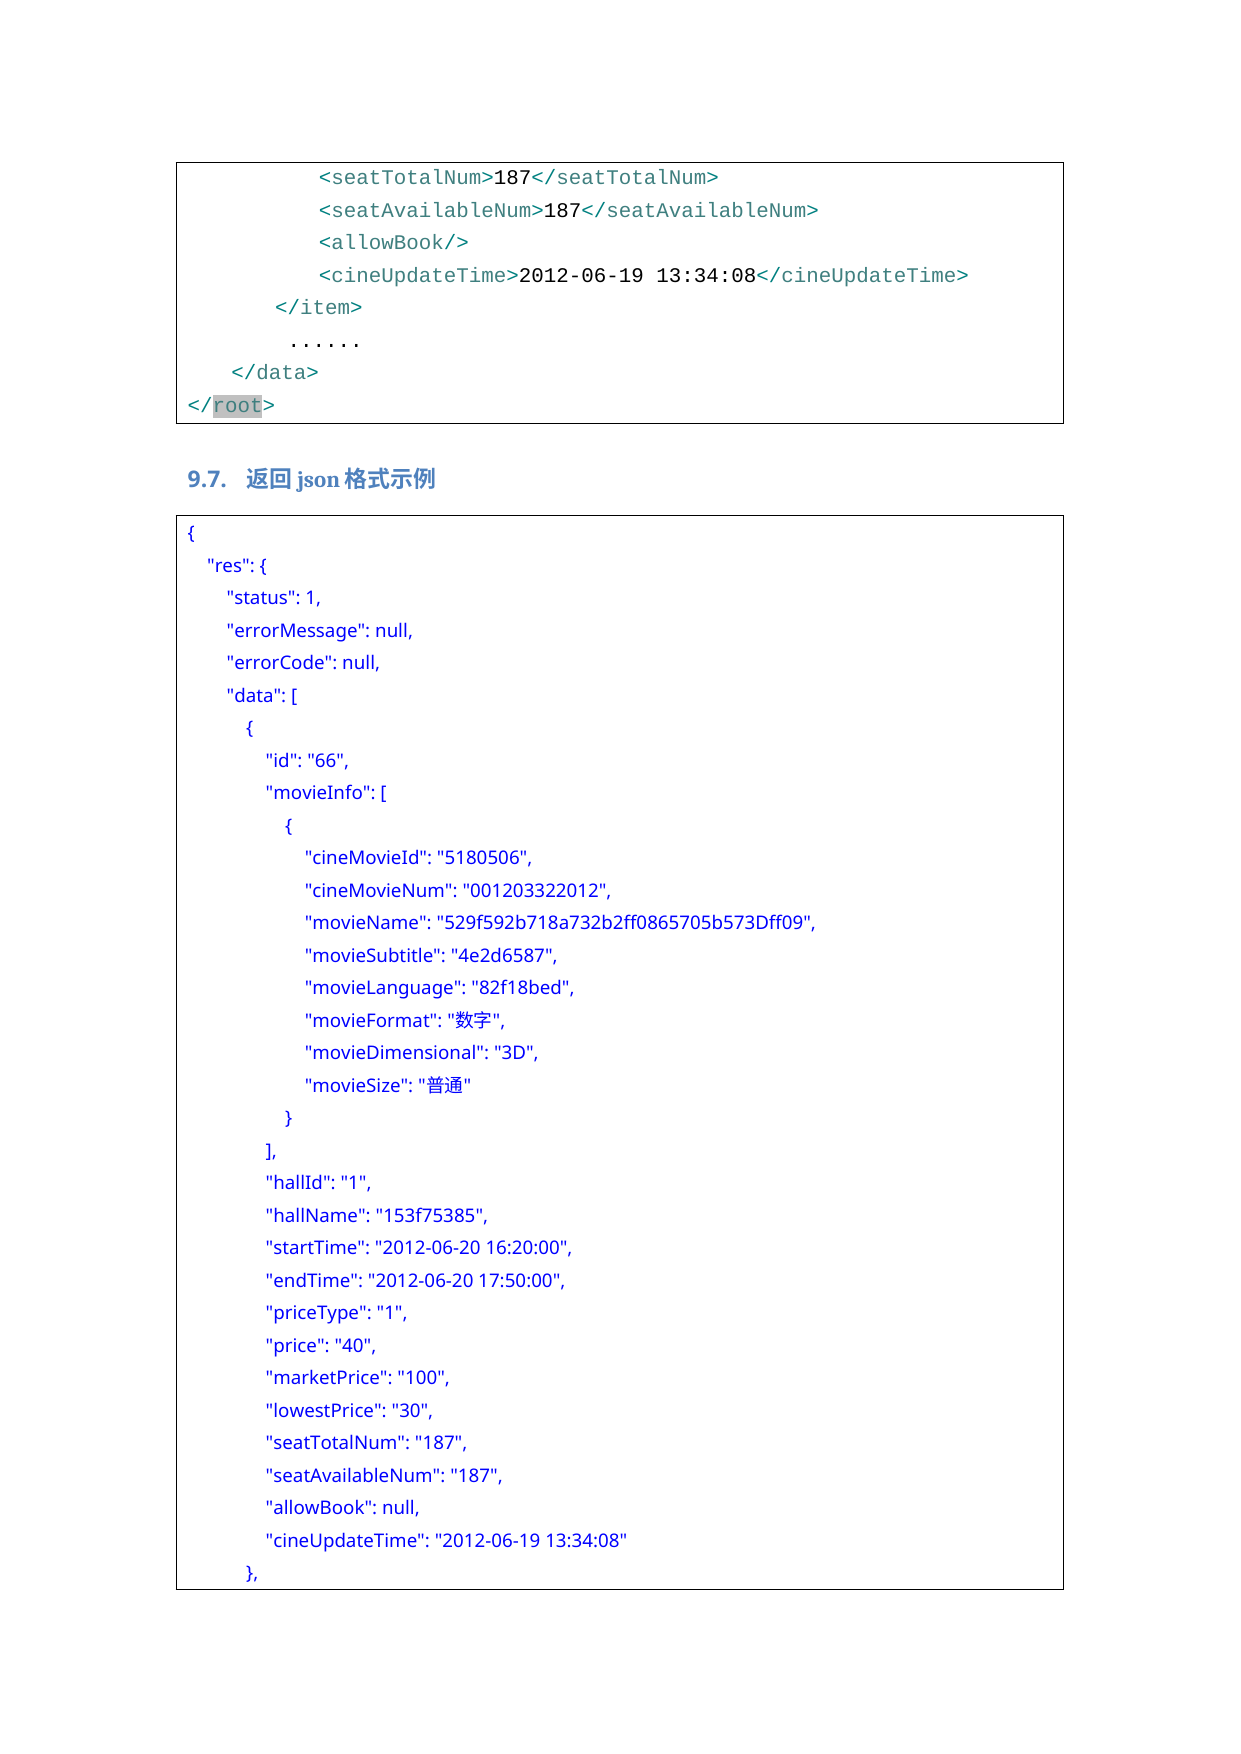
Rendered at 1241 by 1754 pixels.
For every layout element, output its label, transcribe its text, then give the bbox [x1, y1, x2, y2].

subtitle 返回json格式示例 [187, 445, 1053, 510]
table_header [177, 516, 1063, 1588]
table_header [177, 163, 1063, 423]
